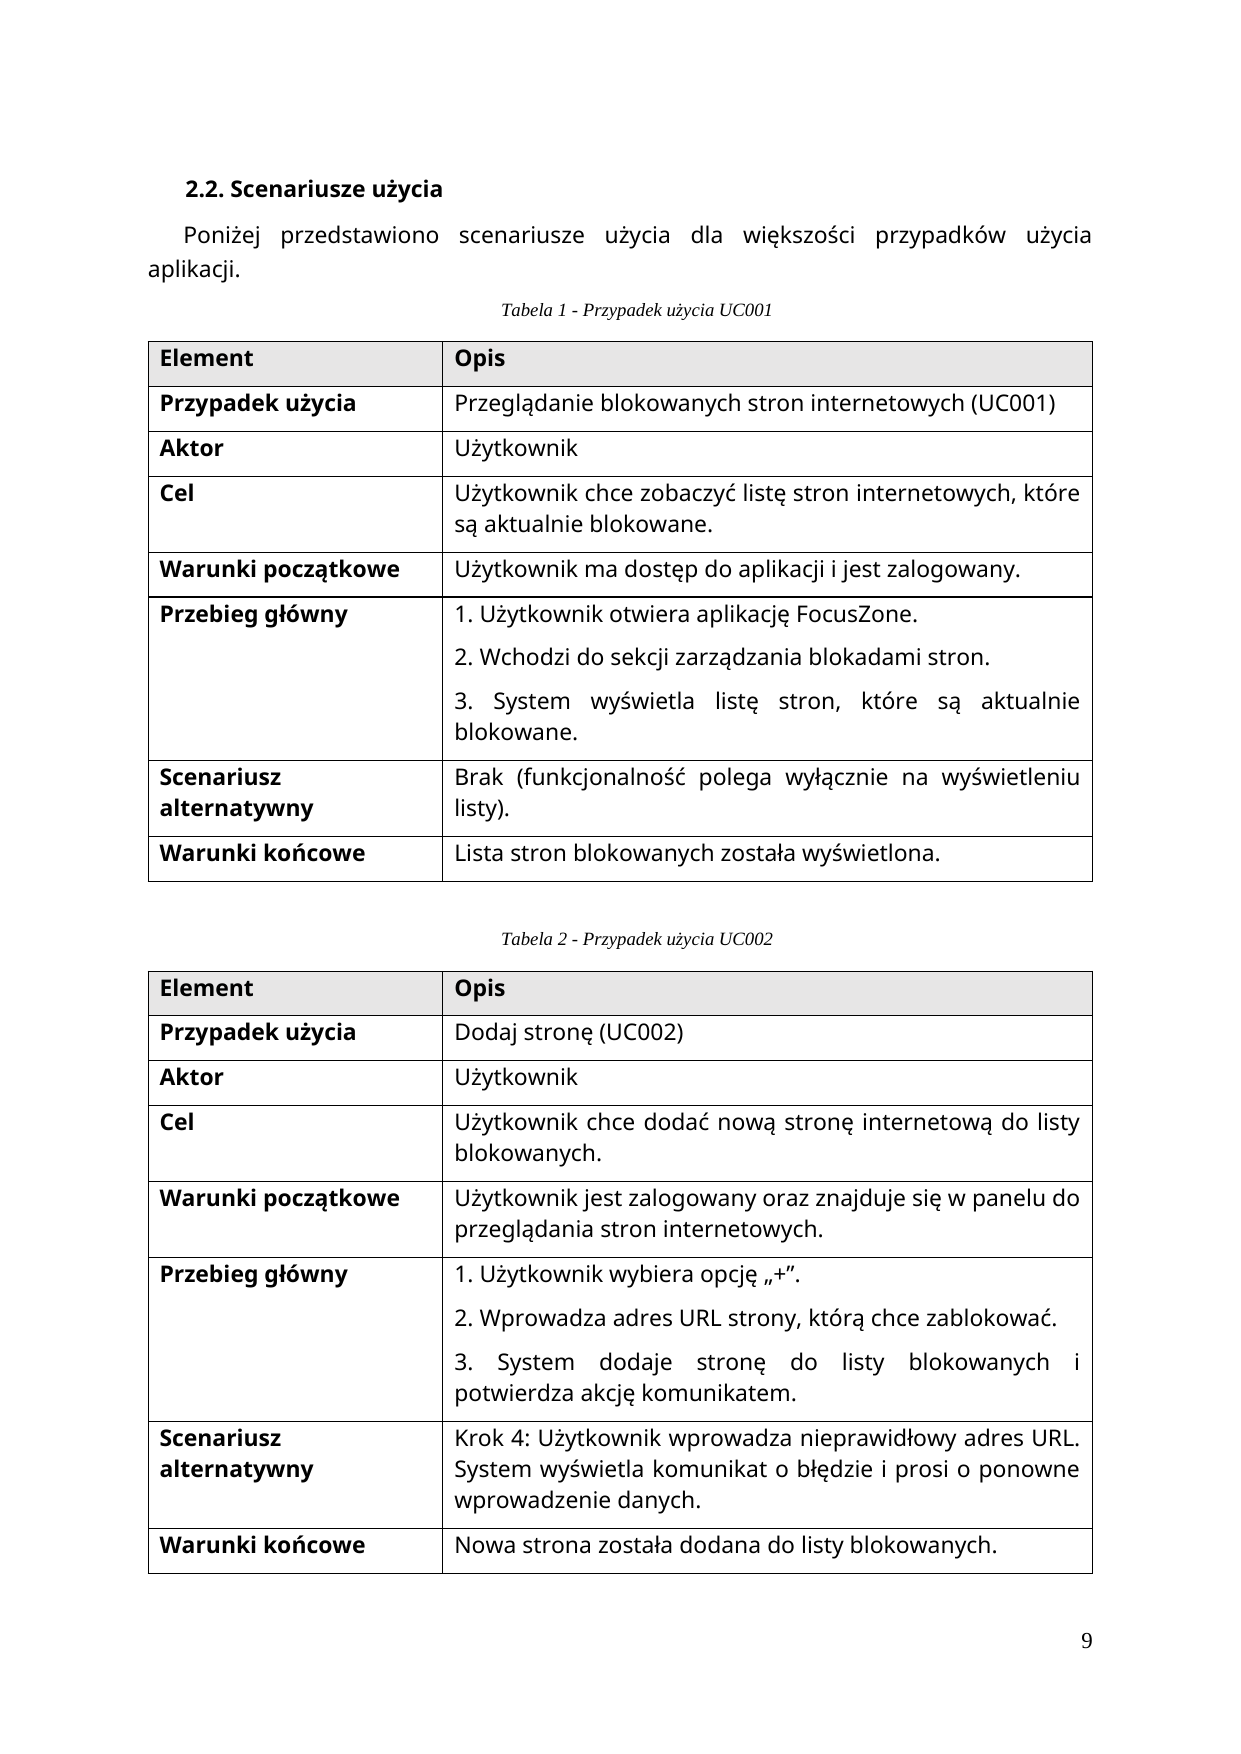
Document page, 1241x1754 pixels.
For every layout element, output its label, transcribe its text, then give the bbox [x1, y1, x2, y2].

list Scenariusze użycia [185, 173, 1093, 204]
table_cell Cel [149, 477, 442, 552]
table_cell Przebieg główny [149, 1258, 442, 1421]
text Tabela 1 - Przypadek użycia UC001 [148, 299, 1093, 320]
text Tabela 2 - Przypadek użycia UC002 [148, 928, 1093, 950]
table_cell Cel [149, 1106, 442, 1181]
table_cell Scenariusz alternatywny [149, 1422, 442, 1528]
table_cell Warunki początkowe [149, 553, 442, 596]
table_cell Użytkownik chce zobaczyć listę stron internetowych, które są aktualnie blokowane. [443, 477, 1092, 552]
table_cell Użytkownik [443, 1061, 1092, 1105]
table_cell 1. Użytkownik wybiera opcję „+”. 2. Wprowadza adres URL strony, którą chce zablokować. 3. System dodaje stronę do listy blokowanych i potwierdza akcję komunikatem. [443, 1258, 1092, 1421]
table_cell Nowa strona została dodana do listy blokowanych. [443, 1529, 1092, 1573]
table_cell Przebieg główny [149, 598, 442, 760]
table_cell Przypadek użycia [149, 387, 442, 431]
table_cell Użytkownik [443, 432, 1092, 476]
table_cell Lista stron blokowanych została wyświetlona. [443, 837, 1092, 881]
table_cell Przypadek użycia [149, 1016, 442, 1060]
table_cell Aktor [149, 1061, 442, 1105]
table_cell Krok 4: Użytkownik wprowadza nieprawidłowy adres URL. System wyświetla komunikat o błędzie i prosi o ponowne wprowadzenie danych. [443, 1422, 1092, 1528]
table_header Element [149, 342, 442, 386]
table_cell Użytkownik ma dostęp do aplikacji i jest zalogowany. [443, 553, 1092, 596]
table_cell Użytkownik jest zalogowany oraz znajduje się w panelu do przeglądania stron internetowych. [443, 1182, 1092, 1257]
text Poniżej przedstawiono scenariusze użycia dla większości przypadków użycia aplikacji. [148, 219, 1093, 284]
table_cell Warunki końcowe [149, 837, 442, 881]
table_cell Dodaj stronę (UC002) [443, 1016, 1092, 1060]
table_cell Scenariusz alternatywny [149, 761, 442, 836]
table_cell Aktor [149, 432, 442, 476]
table_cell Warunki początkowe [149, 1182, 442, 1257]
table_header Opis [443, 342, 1092, 386]
table_cell Przeglądanie blokowanych stron internetowych (UC001) [443, 387, 1092, 431]
table_cell Warunki końcowe [149, 1529, 442, 1573]
table_cell 1. Użytkownik otwiera aplikację FocusZone. 2. Wchodzi do sekcji zarządzania blokadami stron. 3. System wyświetla listę stron, które są aktualnie blokowane. [443, 598, 1092, 760]
table_header Element [149, 972, 442, 1015]
table_cell Użytkownik chce dodać nową stronę internetową do listy blokowanych. [443, 1106, 1092, 1181]
table_header Opis [443, 972, 1092, 1015]
table_cell Brak (funkcjonalność polega wyłącznie na wyświetleniu listy). [443, 761, 1092, 836]
